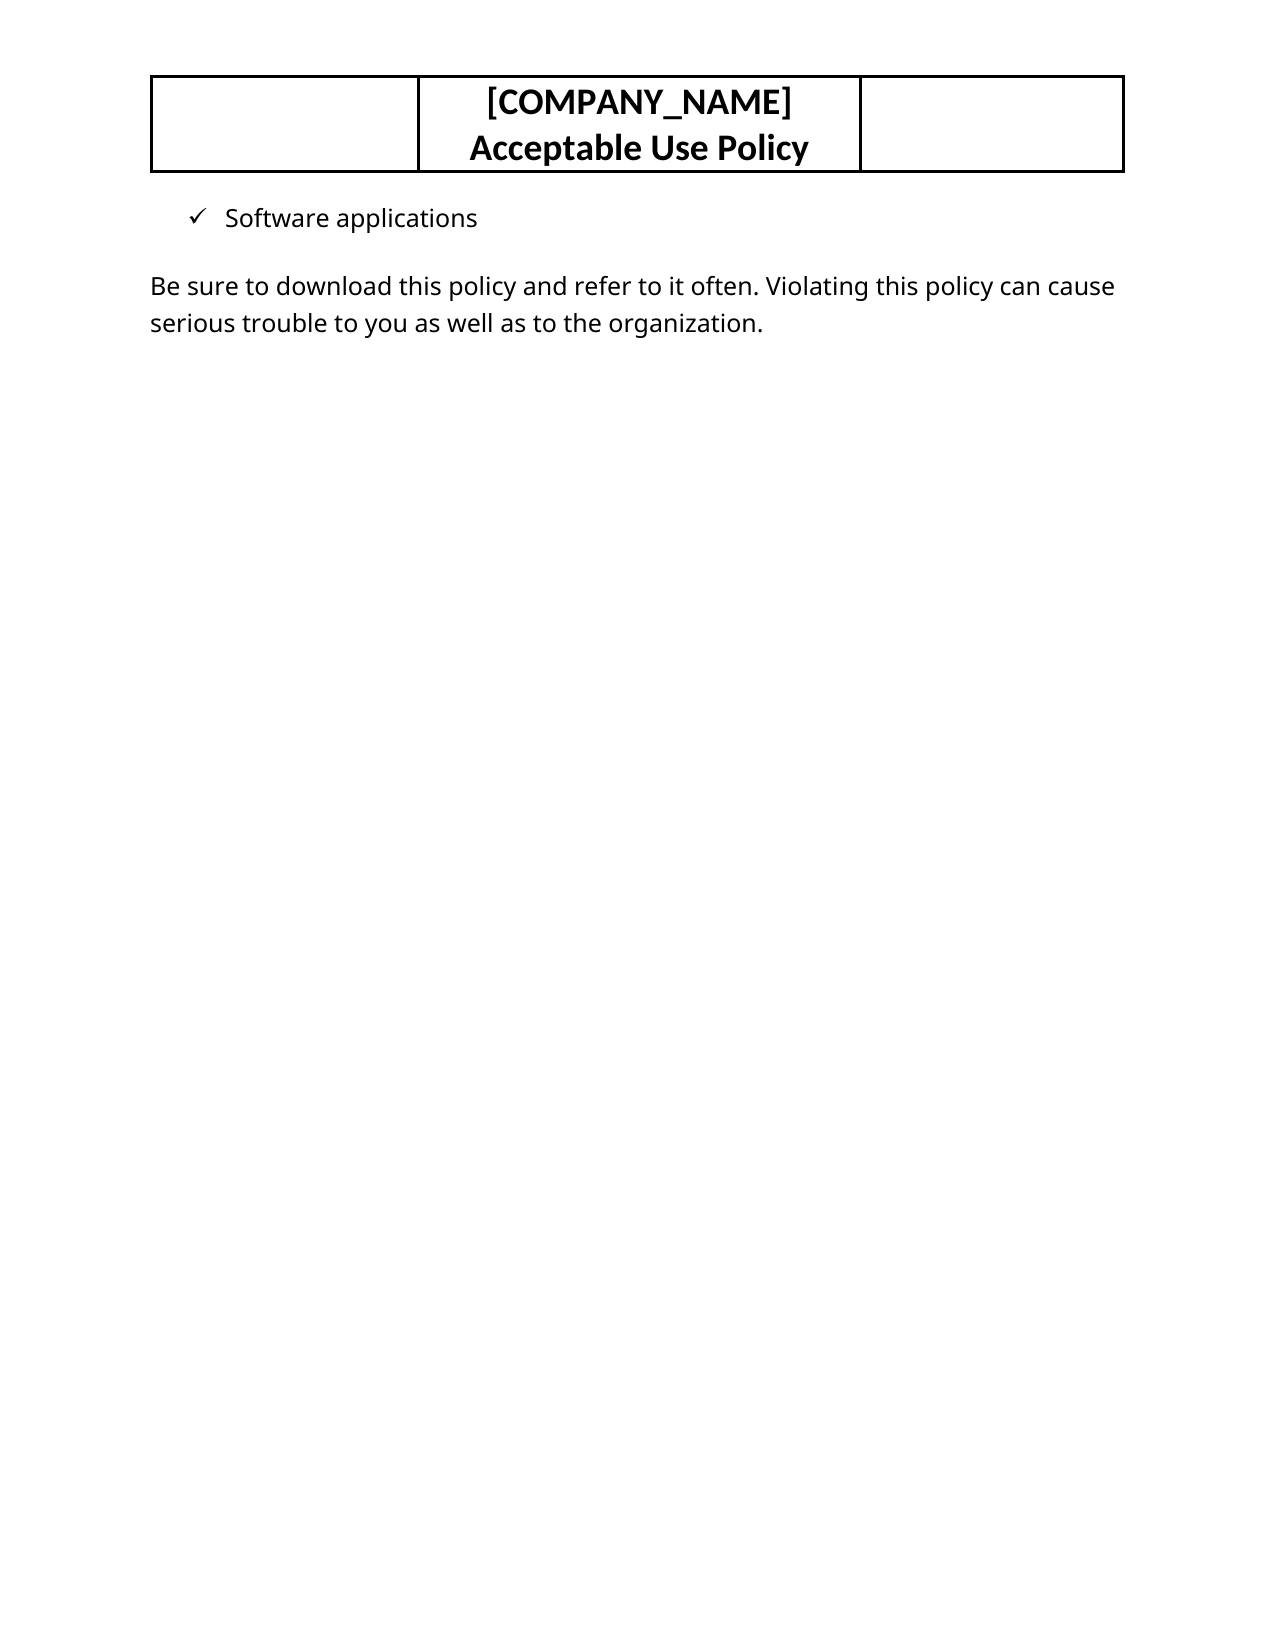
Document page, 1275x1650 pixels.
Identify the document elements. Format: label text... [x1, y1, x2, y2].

text Be sure to download this policy and refer to it often. Violating this policy can cause serious trouble to you as well as to the organization. [150, 269, 1125, 340]
list Software applications [187, 201, 1125, 235]
